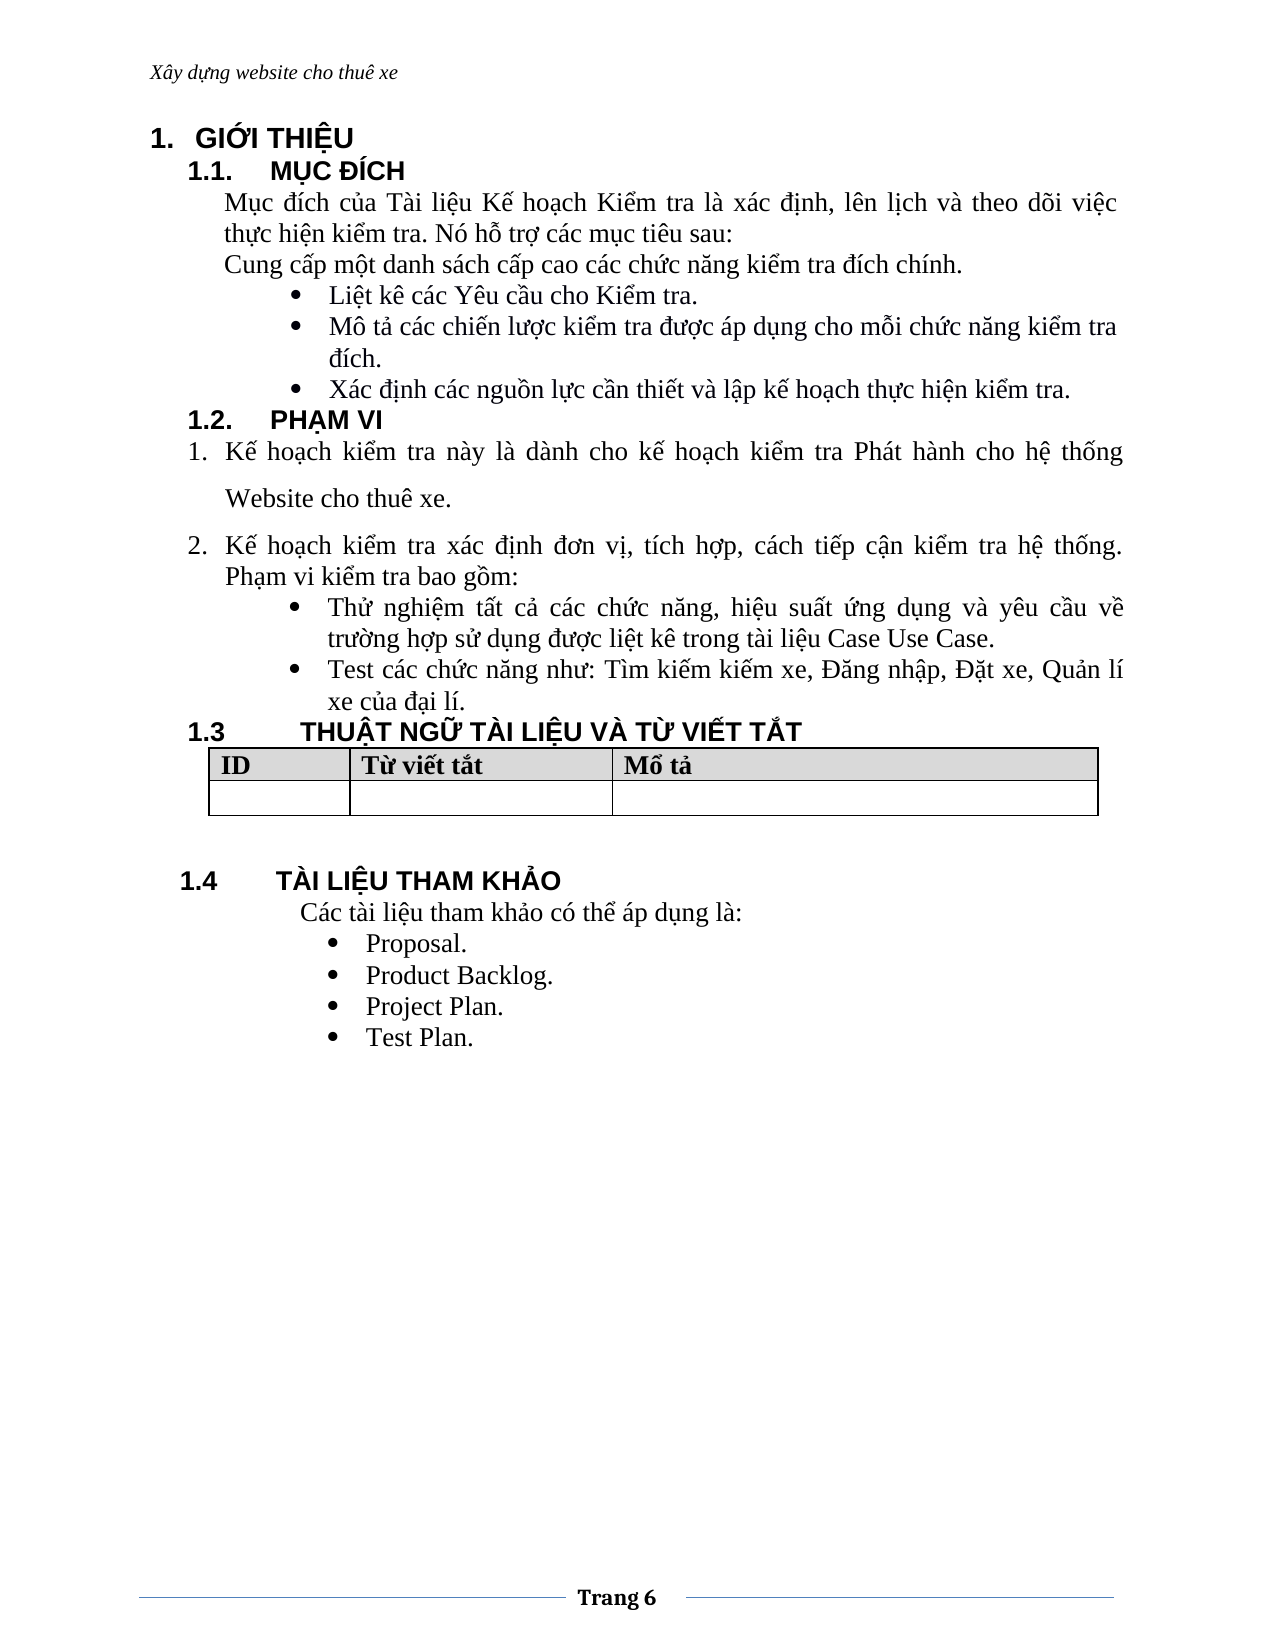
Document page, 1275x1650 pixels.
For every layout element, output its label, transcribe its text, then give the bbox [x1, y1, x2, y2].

list Kế hoạch kiểm tra này là dành cho kế hoạch kiểm tra Phát hành cho hệ thống Website cho thuê xe. [187, 435, 1125, 513]
list Mô tả các chiến lược kiểm tra được áp dụng cho mỗi chức năng kiểm tra đích. [291, 311, 1119, 373]
text Các tài liệu tham khảo có thể áp dụng là: [150, 896, 1125, 928]
list Liệt kê các Yêu cầu cho Kiểm tra. [291, 279, 1119, 311]
table_header ID [210, 749, 349, 780]
list Product Backlog. [328, 959, 1116, 990]
list Test Plan. [328, 1021, 1116, 1053]
text Mục đích của Tài liệu Kế hoạch Kiểm tra là xác định, lên lịch và theo dõi việc thực hiện kiểm tra. Nó hỗ trợ các mục tiêu sau: [224, 186, 1119, 248]
subtitle TÀI LIỆU THAM KHẢO [179, 865, 1125, 896]
text Cung cấp một danh sách cấp cao các chức năng kiểm tra đích chính. [224, 248, 1119, 279]
list Thử nghiệm tất cả các chức năng, hiệu suất ứng dụng và yêu cầu về trường hợp sử dụng được liệt kê trong tài liệu Case Use Case. [290, 591, 1125, 653]
list Xác định các nguồn lực cần thiết và lập kế hoạch thực hiện kiểm tra. [291, 373, 1119, 404]
table_cell [613, 781, 1097, 815]
subtitle MỤC ĐÍCH [187, 154, 1125, 186]
subtitle 1.3 THUẬT NGỮ TÀI LIỆU VÀ TỪ VIẾT TẮT [187, 716, 1125, 747]
table_cell [351, 781, 612, 815]
subtitle GIỚI THIỆU [150, 121, 1125, 154]
table_cell [210, 781, 349, 815]
table_header Từ viết tắt [351, 749, 612, 780]
list Project Plan. [328, 990, 1116, 1021]
table_header Mổ tả [613, 749, 1097, 780]
subtitle PHẠM VI [187, 404, 1125, 435]
list Test các chức năng như: Tìm kiếm kiếm xe, Đăng nhập, Đặt xe, Quản lí xe của đại lí. [290, 653, 1125, 716]
list Proposal. [328, 928, 1116, 959]
list Kế hoạch kiểm tra xác định đơn vị, tích hợp, cách tiếp cận kiểm tra hệ thống. Phạm vi kiểm tra bao gồm: [187, 529, 1125, 591]
